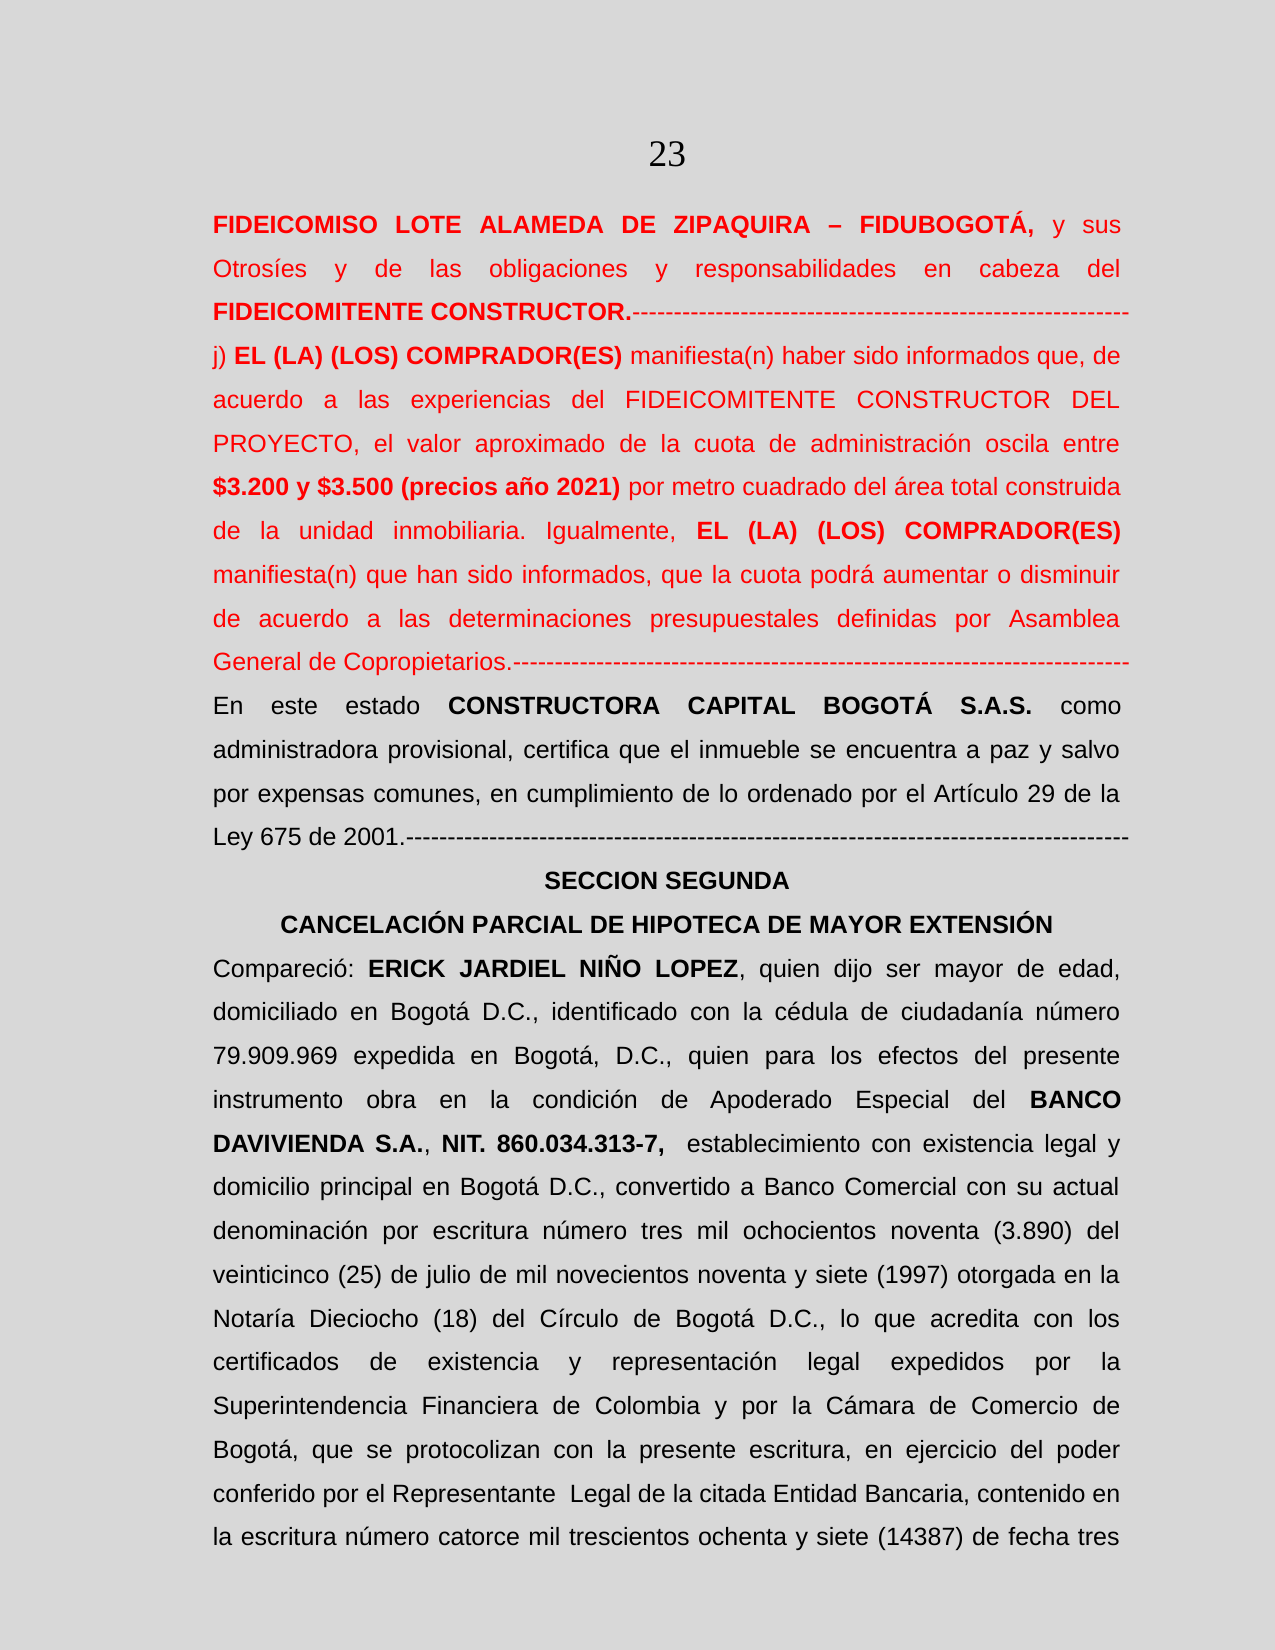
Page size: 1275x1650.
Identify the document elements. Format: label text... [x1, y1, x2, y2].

text CANCELACIÓN PARCIAL DE HIPOTECA DE MAYOR EXTENSIÓN [213, 895, 1121, 939]
text En este estado CONSTRUCTORA CAPITAL BOGOTÁ S.A.S. como administradora provisional, certifica que el inmueble se encuentra a paz y salvo por expensas comunes, en cumplimiento de lo ordenado por el Artículo 29 de la Ley 675 de 2001. [213, 676, 1121, 851]
text SECCION SEGUNDA [213, 851, 1121, 895]
